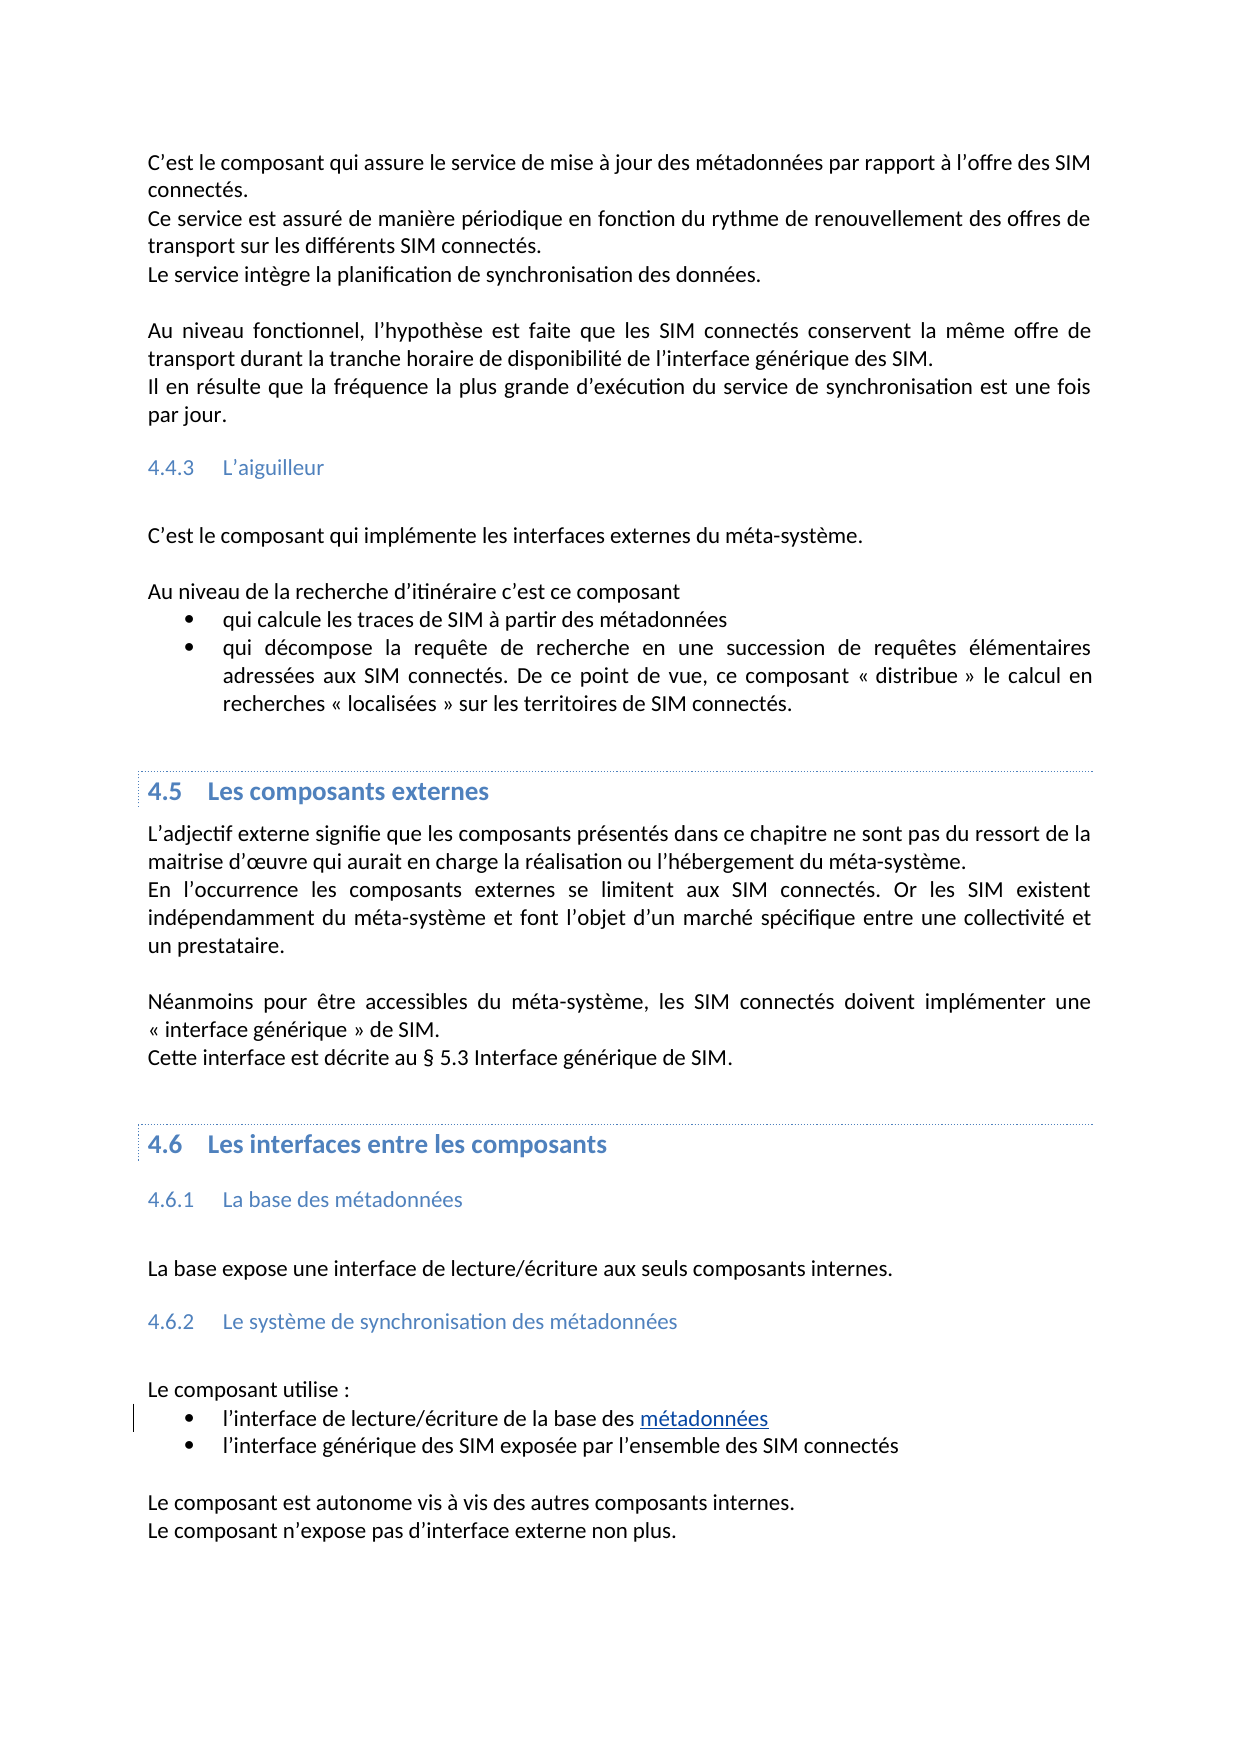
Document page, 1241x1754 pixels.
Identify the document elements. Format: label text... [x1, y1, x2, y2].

text L’adjectif externe signifie que les composants présentés dans ce chapitre ne sont pas du ressort de la maitrise d’œuvre qui aurait en charge la réalisation ou l’hébergement du méta-système. [148, 819, 1093, 875]
text Cette interface est décrite au § 5.3 Interface générique de SIM. [148, 1043, 1093, 1071]
text La base expose une interface de lecture/écriture aux seuls composants internes. [148, 1254, 1093, 1282]
text Néanmoins pour être accessibles du méta-système, les SIM connectés doivent implémenter une « interface générique » de SIM. [148, 987, 1093, 1043]
text Au niveau de la recherche d’itinéraire c’est ce composant [148, 577, 1093, 605]
text Le composant n’expose pas d’interface externe non plus. [148, 1516, 1093, 1544]
text Le service intègre la planification de synchronisation des données. [148, 260, 1093, 288]
text C’est le composant qui assure le service de mise à jour des métadonnées par rapport à l’offre des SIM connectés. [148, 148, 1093, 204]
subtitle L’aiguilleur [148, 453, 1093, 481]
text Ce service est assuré de manière périodique en fonction du rythme de renouvellement des offres de transport sur les différents SIM connectés. [148, 204, 1093, 260]
text En l’occurrence les composants externes se limitent aux SIM connectés. Or les SIM existent indépendamment du méta-système et font l’objet d’un marché spécifique entre une collectivité et un prestataire. [148, 875, 1093, 959]
subtitle Les composants externes [138, 771, 1093, 807]
text Le composant utilise : [148, 1376, 1093, 1404]
text C’est le composant qui implémente les interfaces externes du méta-système. [148, 521, 1093, 549]
list qui décompose la requête de recherche en une succession de requêtes élémentaires adressées aux SIM connectés. De ce point de vue, ce composant « distribue » le calcul en recherches « localisées » sur les territoires de SIM connectés. [185, 633, 1093, 717]
text Il en résulte que la fréquence la plus grande d’exécution du service de synchronisation est une fois par jour. [148, 372, 1093, 428]
list qui calcule les traces de SIM à partir des métadonnées [185, 605, 1093, 633]
text Le composant est autonome vis à vis des autres composants internes. [148, 1488, 1093, 1516]
text Au niveau fonctionnel, l’hypothèse est faite que les SIM connectés conservent la même offre de transport durant la tranche horaire de disponibilité de l’interface générique des SIM. [148, 316, 1093, 372]
subtitle La base des métadonnées [148, 1186, 1093, 1213]
list l’interface générique des SIM exposée par l’ensemble des SIM connectés [185, 1432, 1093, 1460]
subtitle Le système de synchronisation des métadonnées [148, 1307, 1093, 1335]
subtitle Les interfaces entre les composants [138, 1124, 1093, 1161]
list l’interface de lecture/écriture de la base des [185, 1404, 1093, 1432]
